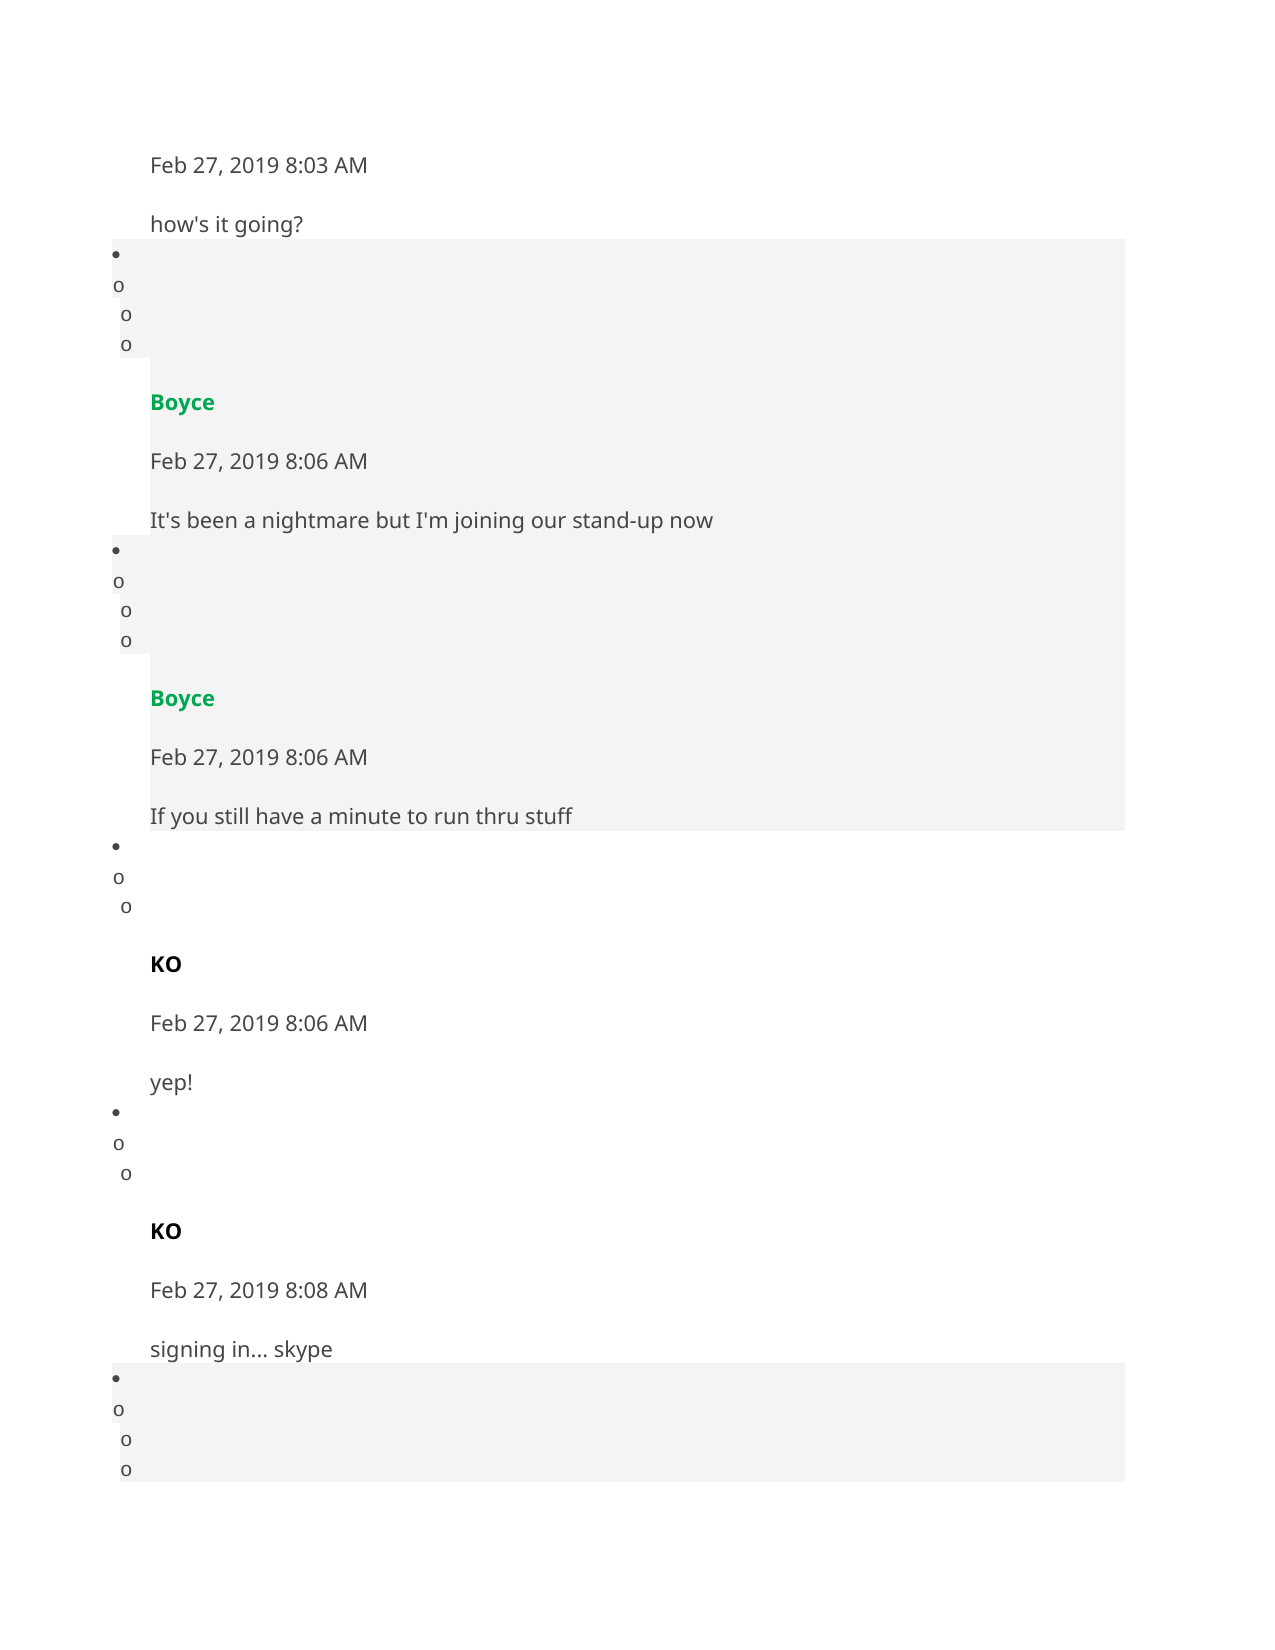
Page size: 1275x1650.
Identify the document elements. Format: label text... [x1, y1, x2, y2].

text KO [150, 1216, 1125, 1245]
text If you still have a minute to run thru stuff [150, 801, 1125, 831]
text Boyce [150, 683, 1125, 713]
text how's it going? [150, 209, 1125, 239]
text KO [150, 949, 1125, 979]
text signing in... skype [150, 1333, 1125, 1363]
text Feb 27, 2019 8:06 AM [150, 1008, 1125, 1038]
text Feb 27, 2019 8:06 AM [150, 446, 1125, 476]
text It's been a nightmare but I'm joining our stand-up now [150, 505, 1125, 535]
text Feb 27, 2019 8:06 AM [150, 742, 1125, 772]
text yep! [150, 1067, 1125, 1097]
text Boyce [150, 387, 1125, 417]
text Feb 27, 2019 8:08 AM [150, 1274, 1125, 1304]
text Feb 27, 2019 8:03 AM [150, 150, 1125, 180]
